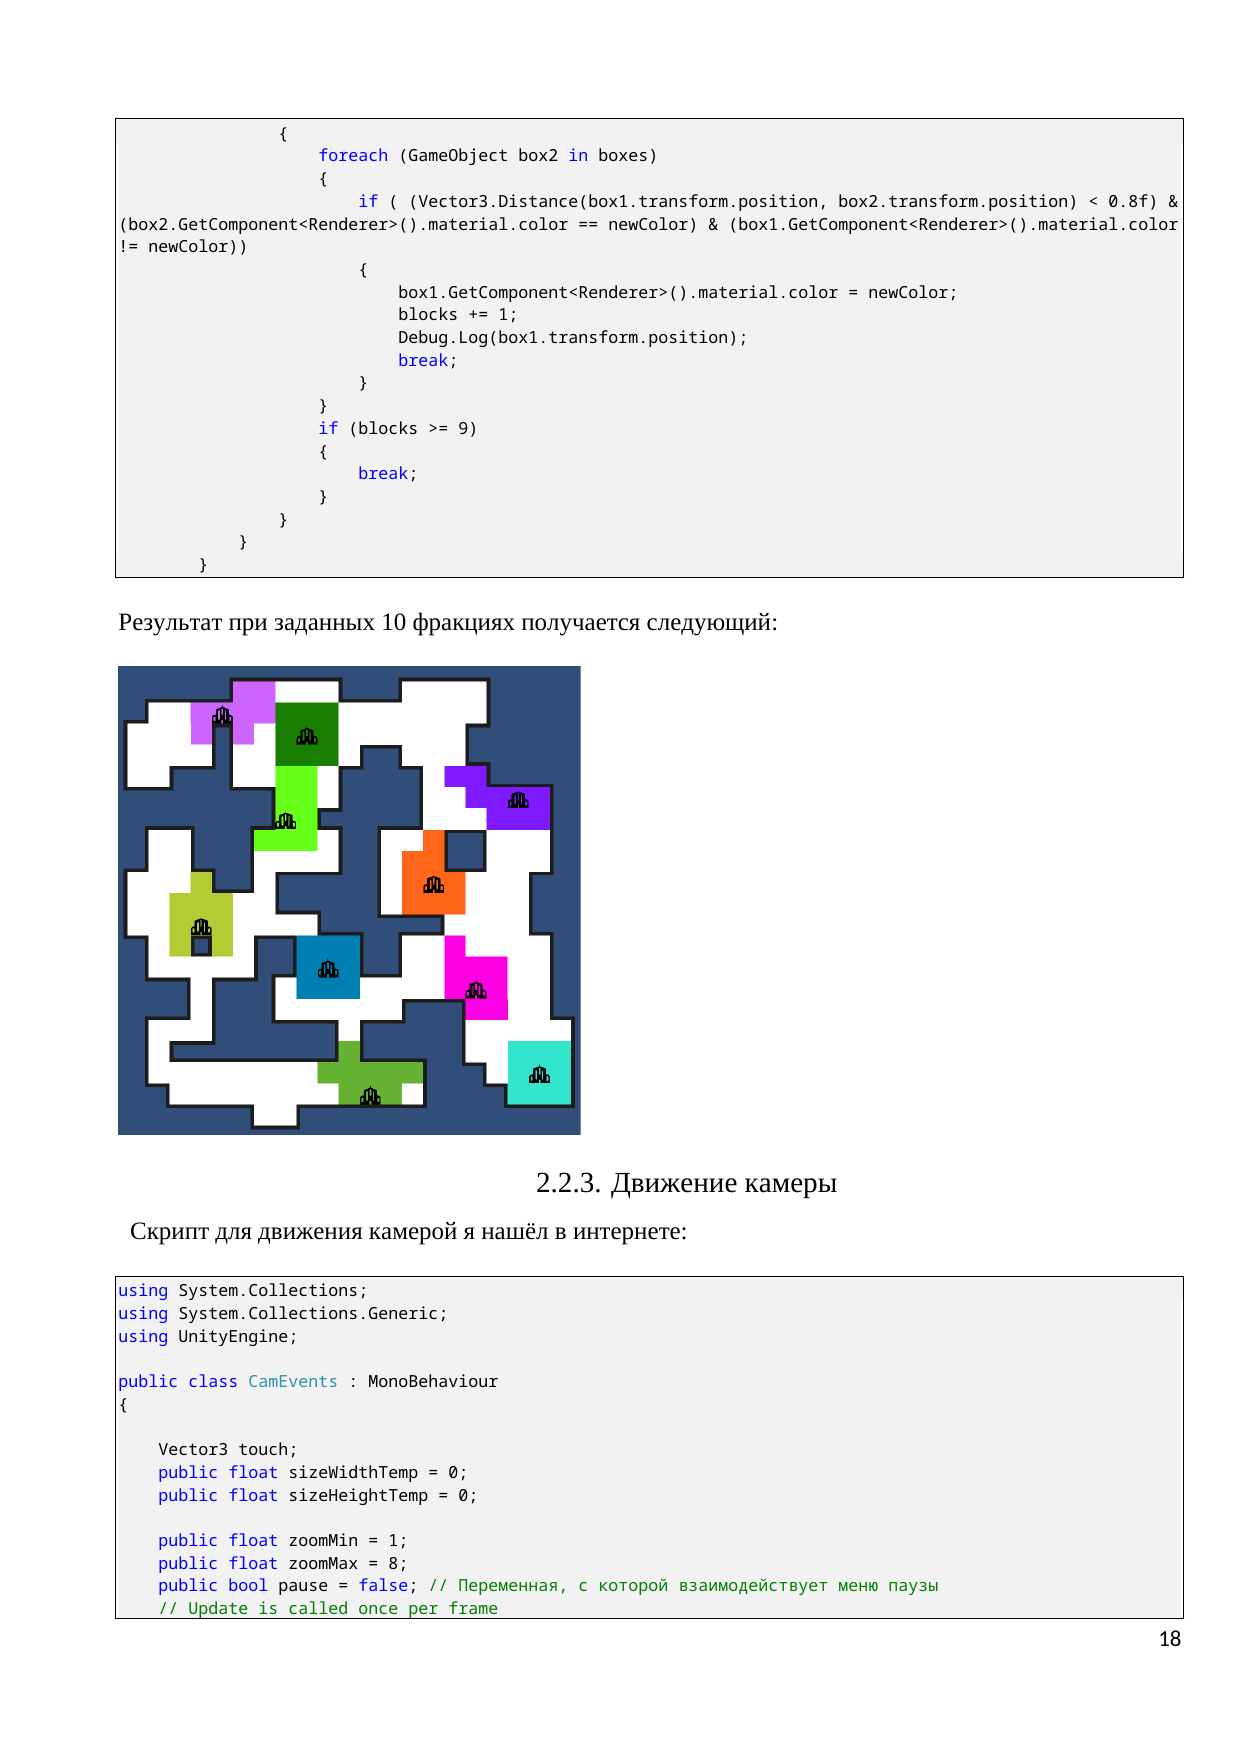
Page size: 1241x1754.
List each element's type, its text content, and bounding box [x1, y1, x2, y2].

text using UnityEngine; [118, 1324, 1181, 1347]
text { [116, 119, 1183, 144]
text break; [118, 462, 1181, 484]
text if ( (Vector3.Distance(box1.transform.position, box2.transform.position) < 0.8f) & (box2.GetComponent<Renderer>().material.color == newColor) & (box1.GetComponent<Renderer>().material.color != newColor)) [118, 189, 1181, 257]
text foreach (GameObject box2 in boxes) [118, 144, 1181, 167]
text Vector3 touch; [118, 1438, 1181, 1461]
text } [118, 394, 1181, 416]
picture [118, 666, 581, 1135]
text { [118, 1392, 1181, 1415]
text public float sizeWidthTemp = 0; [118, 1461, 1181, 1483]
text } [118, 371, 1181, 394]
text public float zoomMax = 8; [118, 1551, 1181, 1574]
text using System.Collections.Generic; [118, 1302, 1181, 1324]
text public class CamEvents : MonoBehaviour [118, 1370, 1181, 1392]
text { [118, 167, 1181, 189]
text public bool pause = false; // Переменная, с которой взаимодействует меню паузы [118, 1574, 1181, 1597]
subtitle Движение камеры [192, 1166, 1181, 1199]
text } [118, 530, 1181, 549]
text break; [118, 348, 1181, 371]
text blocks += 1; [118, 303, 1181, 326]
text Результат при заданных 10 фракциях получается следующий: [118, 607, 1181, 635]
text } [118, 484, 1181, 507]
text public float sizeHeightTemp = 0; [118, 1483, 1181, 1506]
text { [118, 257, 1181, 280]
text using System.Collections; [116, 1277, 1183, 1302]
text if (blocks >= 9) [118, 416, 1181, 439]
text Скрипт для движения камерой я нашёл в интернете: [118, 1216, 1181, 1245]
text { [118, 439, 1181, 462]
text public float zoomMin = 1; [118, 1529, 1181, 1551]
text // Update is called once per frame [118, 1597, 1181, 1618]
text } [118, 507, 1181, 530]
text Debug.Log(box1.transform.position); [118, 326, 1181, 348]
text } [116, 549, 1183, 577]
text box1.GetComponent<Renderer>().material.color = newColor; [118, 280, 1181, 303]
